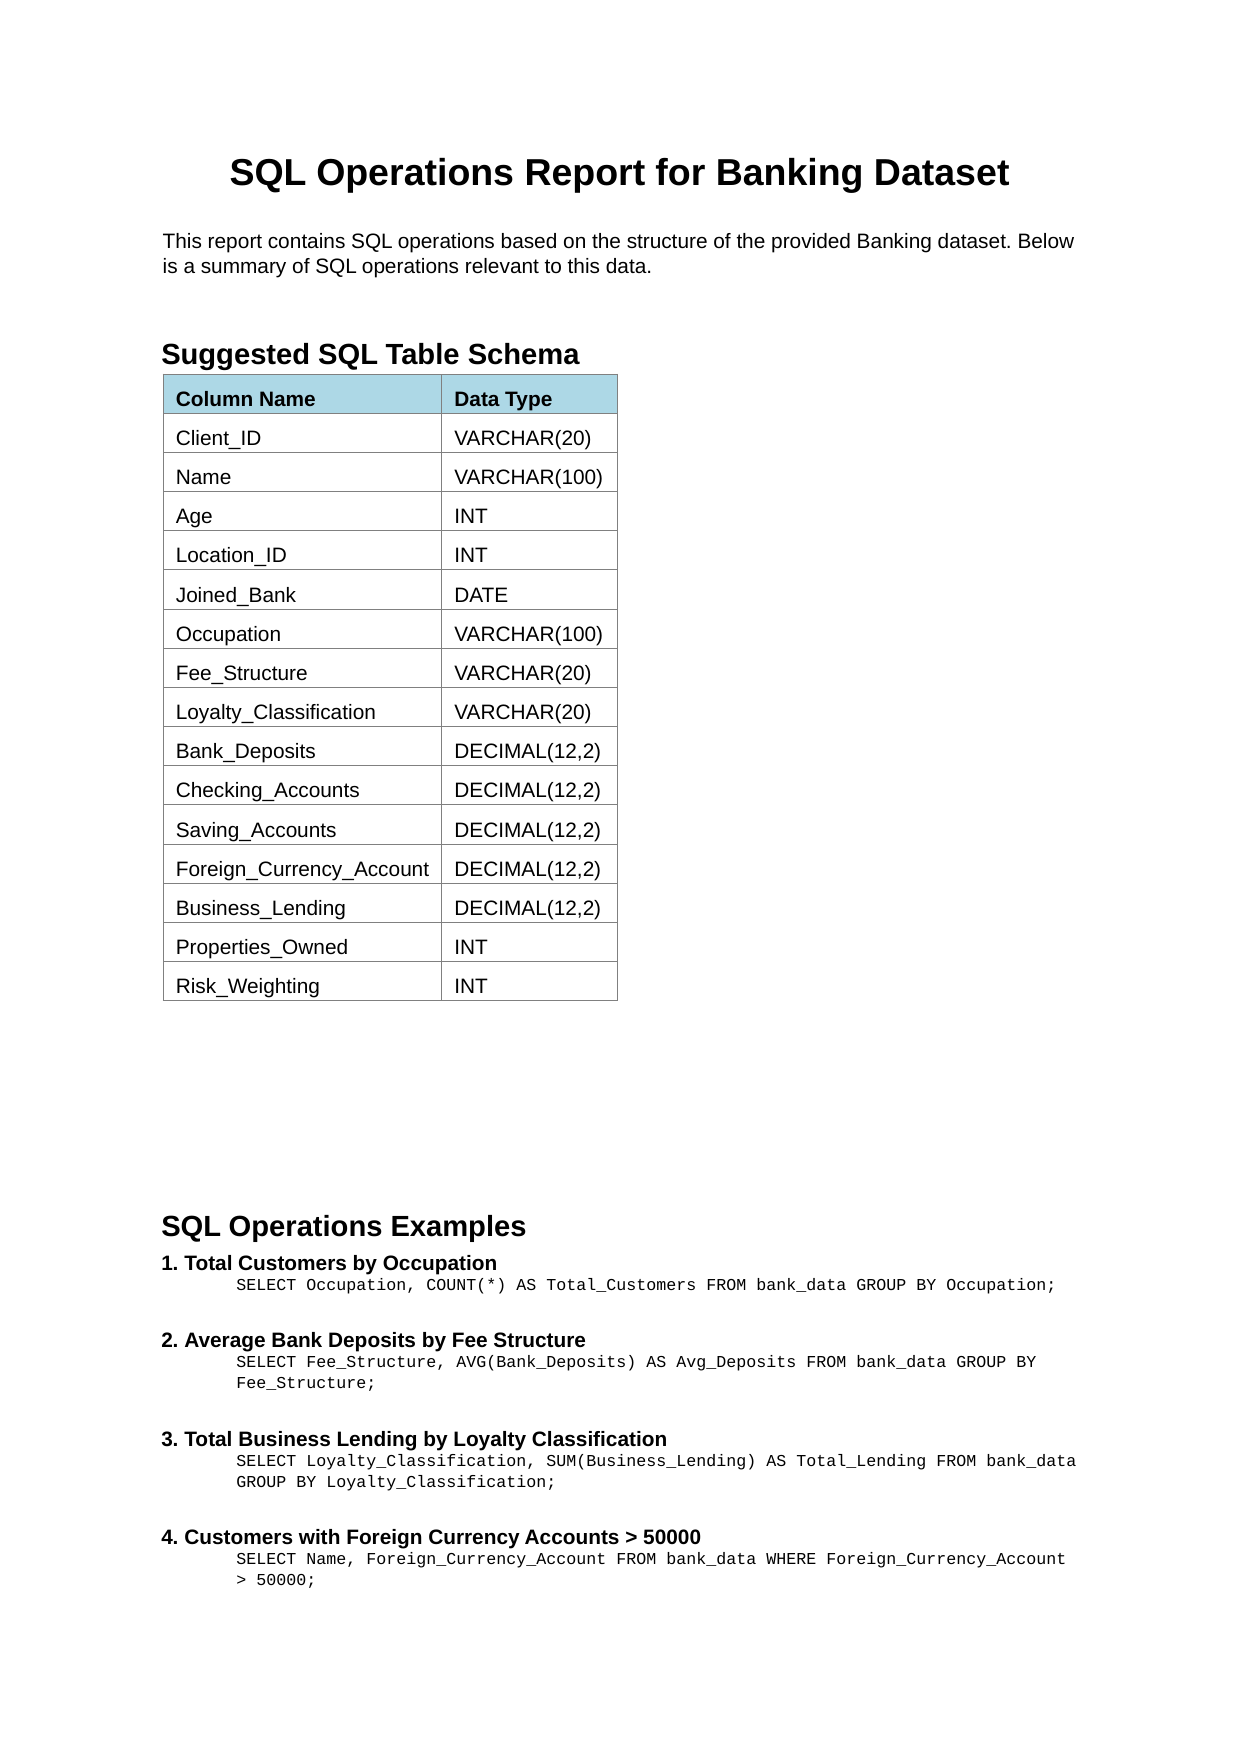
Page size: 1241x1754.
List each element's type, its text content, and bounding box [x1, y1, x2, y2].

table_cell Checking_Accounts [164, 766, 441, 804]
text This report contains SQL operations based on the structure of the provided Banking dataset. Below is a summary of SQL operations relevant to this data. [162, 229, 1078, 278]
table_cell Joined_Bank [164, 570, 441, 608]
text Fee_Structure; [236, 1375, 1078, 1394]
text SQL Operations Examples [161, 1209, 1078, 1242]
table_cell VARCHAR(20) [442, 414, 617, 452]
text > 50000; [236, 1572, 1078, 1591]
table_cell Business_Lending [164, 884, 441, 922]
table_cell Bank_Deposits [164, 727, 441, 765]
table_cell DECIMAL(12,2) [442, 805, 617, 843]
table_cell INT [442, 492, 617, 530]
table_cell VARCHAR(100) [442, 453, 617, 491]
table_cell Risk_Weighting [164, 962, 441, 1000]
table_cell DECIMAL(12,2) [442, 766, 617, 804]
table_header Data Type [442, 375, 617, 413]
text SELECT Fee_Structure, AVG(Bank_Deposits) AS Avg_Deposits FROM bank_data GROUP BY [236, 1354, 1078, 1373]
table_cell VARCHAR(100) [442, 610, 617, 648]
table_cell Name [164, 453, 441, 491]
table_cell INT [442, 923, 617, 961]
table_cell VARCHAR(20) [442, 649, 617, 687]
text SELECT Name, Foreign_Currency_Account FROM bank_data WHERE Foreign_Currency_Account [236, 1551, 1078, 1569]
table_cell Fee_Structure [164, 649, 441, 687]
text 1. Total Customers by Occupation [161, 1251, 1078, 1274]
table_cell Saving_Accounts [164, 805, 441, 843]
subtitle Customers with Foreign Currency Accounts > 50000 [161, 1525, 1078, 1549]
table_cell INT [442, 531, 617, 569]
subtitle Average Bank Deposits by Fee Structure [161, 1328, 1078, 1352]
table_cell DECIMAL(12,2) [442, 884, 617, 922]
text SELECT Loyalty_Classification, SUM(Business_Lending) AS Total_Lending FROM bank_data [236, 1452, 1078, 1471]
table_cell Properties_Owned [164, 923, 441, 961]
table_cell Loyalty_Classification [164, 688, 441, 726]
table_cell Occupation [164, 610, 441, 648]
subtitle Total Business Lending by Loyalty Classification [161, 1426, 1078, 1450]
table_cell INT [442, 962, 617, 1000]
table_cell DECIMAL(12,2) [442, 727, 617, 765]
table_cell Foreign_Currency_Account [164, 845, 441, 883]
table_cell Location_ID [164, 531, 441, 569]
table_cell VARCHAR(20) [442, 688, 617, 726]
text SELECT Occupation, COUNT(*) AS Total_Customers FROM bank_data GROUP BY Occupation; [236, 1276, 1078, 1295]
table_header Column Name [164, 375, 441, 413]
table_cell DATE [442, 570, 617, 608]
text SQL Operations Report for Banking Dataset [229, 150, 1078, 193]
table_cell Age [164, 492, 441, 530]
text Suggested SQL Table Schema [161, 337, 1078, 371]
table_cell Client_ID [164, 414, 441, 452]
text GROUP BY Loyalty_Classification; [236, 1473, 1078, 1492]
table_cell DECIMAL(12,2) [442, 845, 617, 883]
